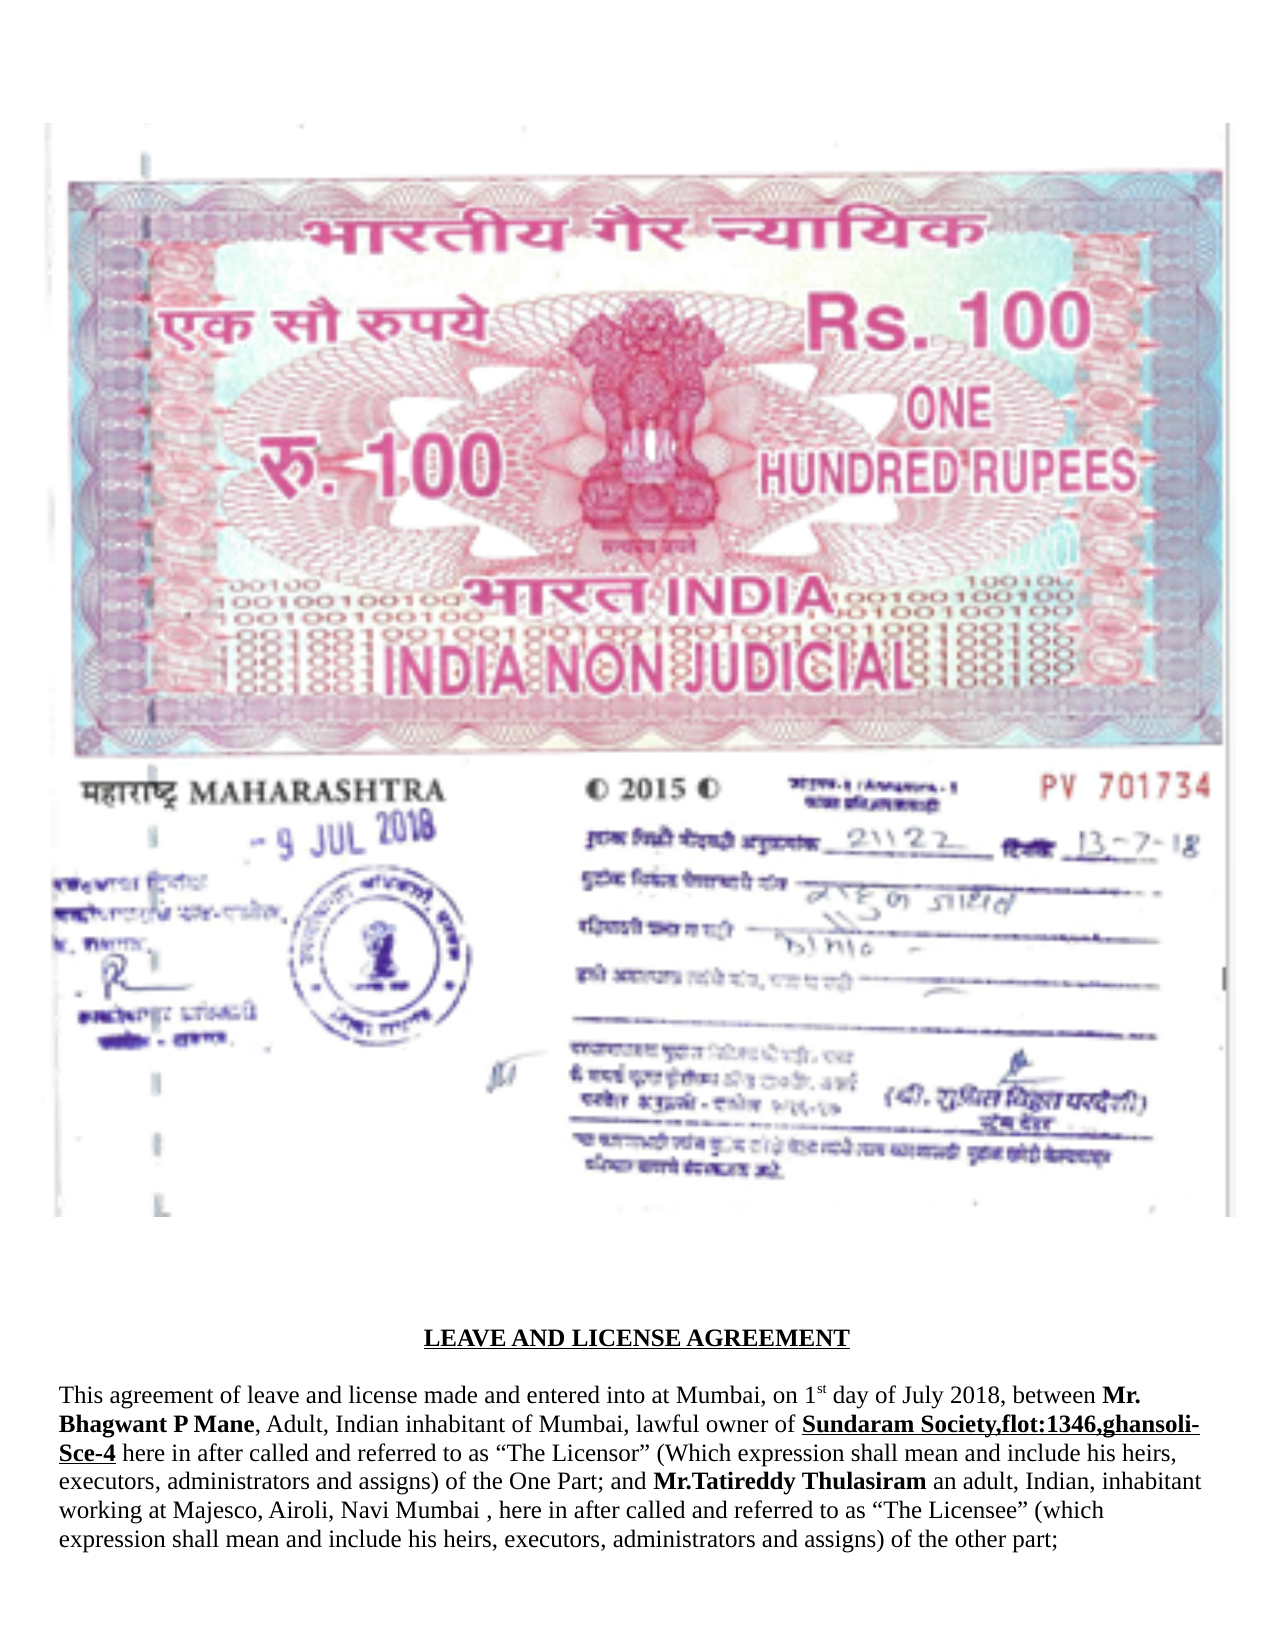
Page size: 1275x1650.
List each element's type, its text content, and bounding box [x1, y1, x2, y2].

text This agreement of leave and license made and entered into at Mumbai, on 1st day of July 2018, between Mr. Bhagwant P Mane, Adult, Indian inhabitant of Mumbai, lawful owner of Sundaram Society,flot:1346,ghansoli-Sce-4 here in after called and referred to as “The Licensor” (Which expression shall mean and include his heirs, executors, administrators and assigns) of the One Part; and Mr.Tatireddy Thulasiram an adult, Indian, inhabitant working at Majesco, Airoli, Navi Mumbai , here in after called and referred to as “The Licensee” (which expression shall mean and include his heirs, executors, administrators and assigns) of the other part; [59, 1380, 1216, 1553]
picture [36, 123, 1237, 1217]
subtitle LEAVE AND LICENSE AGREEMENT [36, 1323, 1237, 1351]
